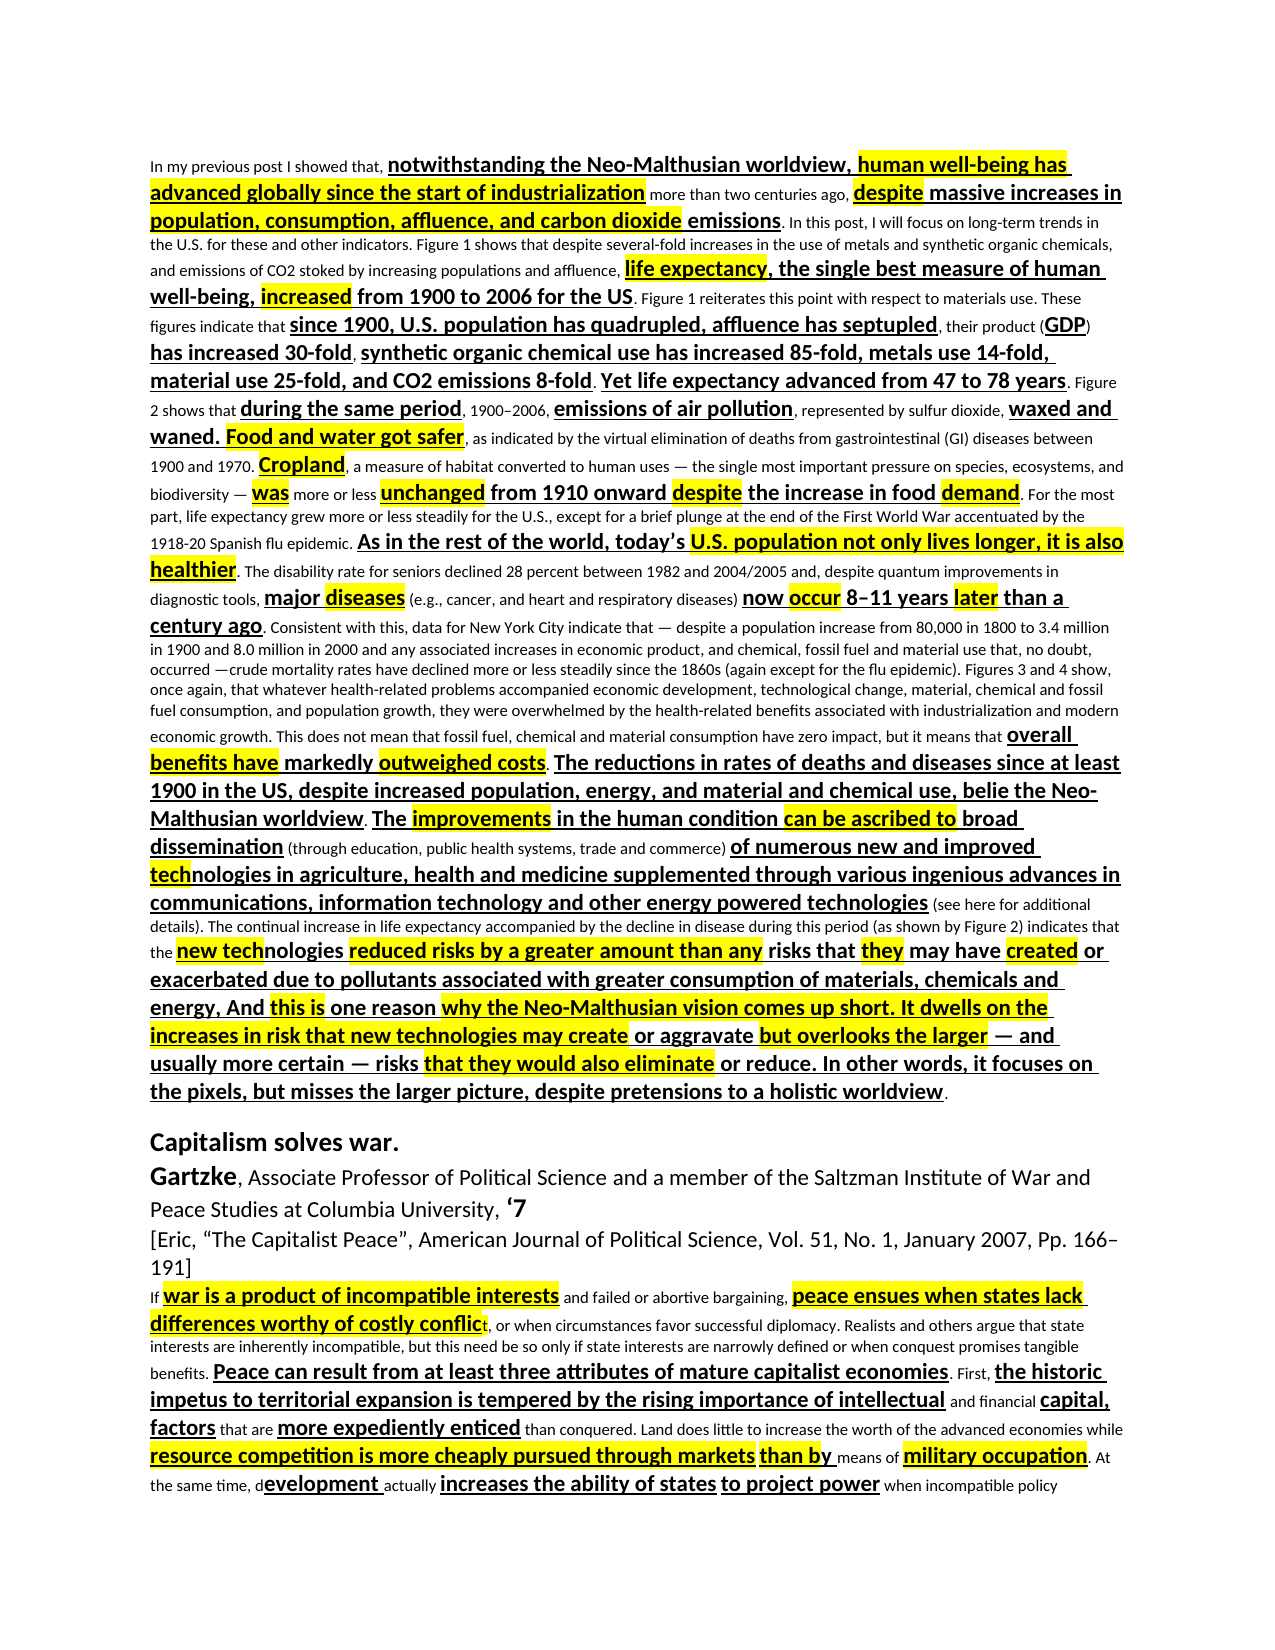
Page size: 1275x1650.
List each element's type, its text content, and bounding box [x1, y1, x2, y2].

subtitle Capitalism solves war. [150, 1126, 1125, 1159]
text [150, 1281, 1125, 1497]
text [Eric, “The Capitalist Peace”, American Journal of Political Science, Vol. 51, No. 1, January 2007, Pp. 166–191] [150, 1225, 1125, 1281]
text In my previous post I showed that, notwithstanding the Neo-Malthusian worldview, human well-being has advanced globally since the start of industrialization more than two centuries ago, despite massive increases in population, consumption, affluence, and carbon dioxide emissions. In this post, I will focus on long-term trends in the U.S. for these and other indicators. Figure 1 shows that despite several-fold increases in the use of metals and synthetic organic chemicals, and emissions of CO2 stoked by increasing populations and affluence, life expectancy, the single best measure of human well-being, increased from 1900 to 2006 for the US. Figure 1 reiterates this point with respect to materials use. These figures indicate that since 1900, U.S. population has quadrupled, affluence has septupled, their product (GDP) has increased 30-fold, synthetic organic chemical use has increased 85-fold, metals use 14-fold, material use 25-fold, and CO2 emissions 8-fold. Yet life expectancy advanced from 47 to 78 years. Figure 2 shows that during the same period, 1900–2006, emissions of air pollution, represented by sulfur dioxide, waxed and waned. Food and water got safer, as indicated by the virtual elimination of deaths from gastrointestinal (GI) diseases between 1900 and 1970. Cropland, a measure of habitat converted to human uses — the single most important pressure on species, ecosystems, and biodiversity — was more or less unchanged from 1910 onward despite the increase in food demand. For the most part, life expectancy grew more or less steadily for the U.S., except for a brief plunge at the end of the First World War accentuated by the 1918-20 Spanish flu epidemic. As in the rest of the world, today’s U.S. population not only lives longer, it is also healthier. The disability rate for seniors declined 28 percent between 1982 and 2004/2005 and, despite quantum improvements in diagnostic tools, major diseases (e.g., cancer, and heart and respiratory diseases) now occur 8–11 years later than a century ago. Consistent with this, data for New York City indicate that — despite a population increase from 80,000 in 1800 to 3.4 million in 1900 and 8.0 million in 2000 and any associated increases in economic product, and chemical, fossil fuel and material use that, no doubt, occurred —crude mortality rates have declined more or less steadily since the 1860s (again except for the flu epidemic). Figures 3 and 4 show, once again, that whatever health-related problems accompanied economic development, technological change, material, chemical and fossil fuel consumption, and population growth, they were overwhelmed by the health-related benefits associated with industrialization and modern economic growth. This does not mean that fossil fuel, chemical and material consumption have zero impact, but it means that overall benefits have markedly outweighed costs. The reductions in rates of deaths and diseases since at least 1900 in the US, despite increased population, energy, and material and chemical use, belie the Neo-Malthusian worldview. The improvements in the human condition can be ascribed to broad dissemination (through education, public health systems, trade and commerce) of numerous new and improved technologies in agriculture, health and medicine supplemented through various ingenious advances in communications, information technology and other energy powered technologies (see here for additional details). The continual increase in life expectancy accompanied by the decline in disease during this period (as shown by Figure 2) indicates that the new technologies reduced risks by a greater amount than any risks that they may have created or exacerbated due to pollutants associated with greater consumption of materials, chemicals and energy, And this is one reason why the Neo-Malthusian vision comes up short. It dwells on the increases in risk that new technologies may create or aggravate but overlooks the larger — and usually more certain — risks that they would also eliminate or reduce. In other words, it focuses on the pixels, but misses the larger picture, despite pretensions to a holistic worldview. [150, 150, 1125, 1105]
text Gartzke, Associate Professor of Political Science and a member of the Saltzman Institute of War and Peace Studies at Columbia University, ‘7 [150, 1159, 1125, 1225]
